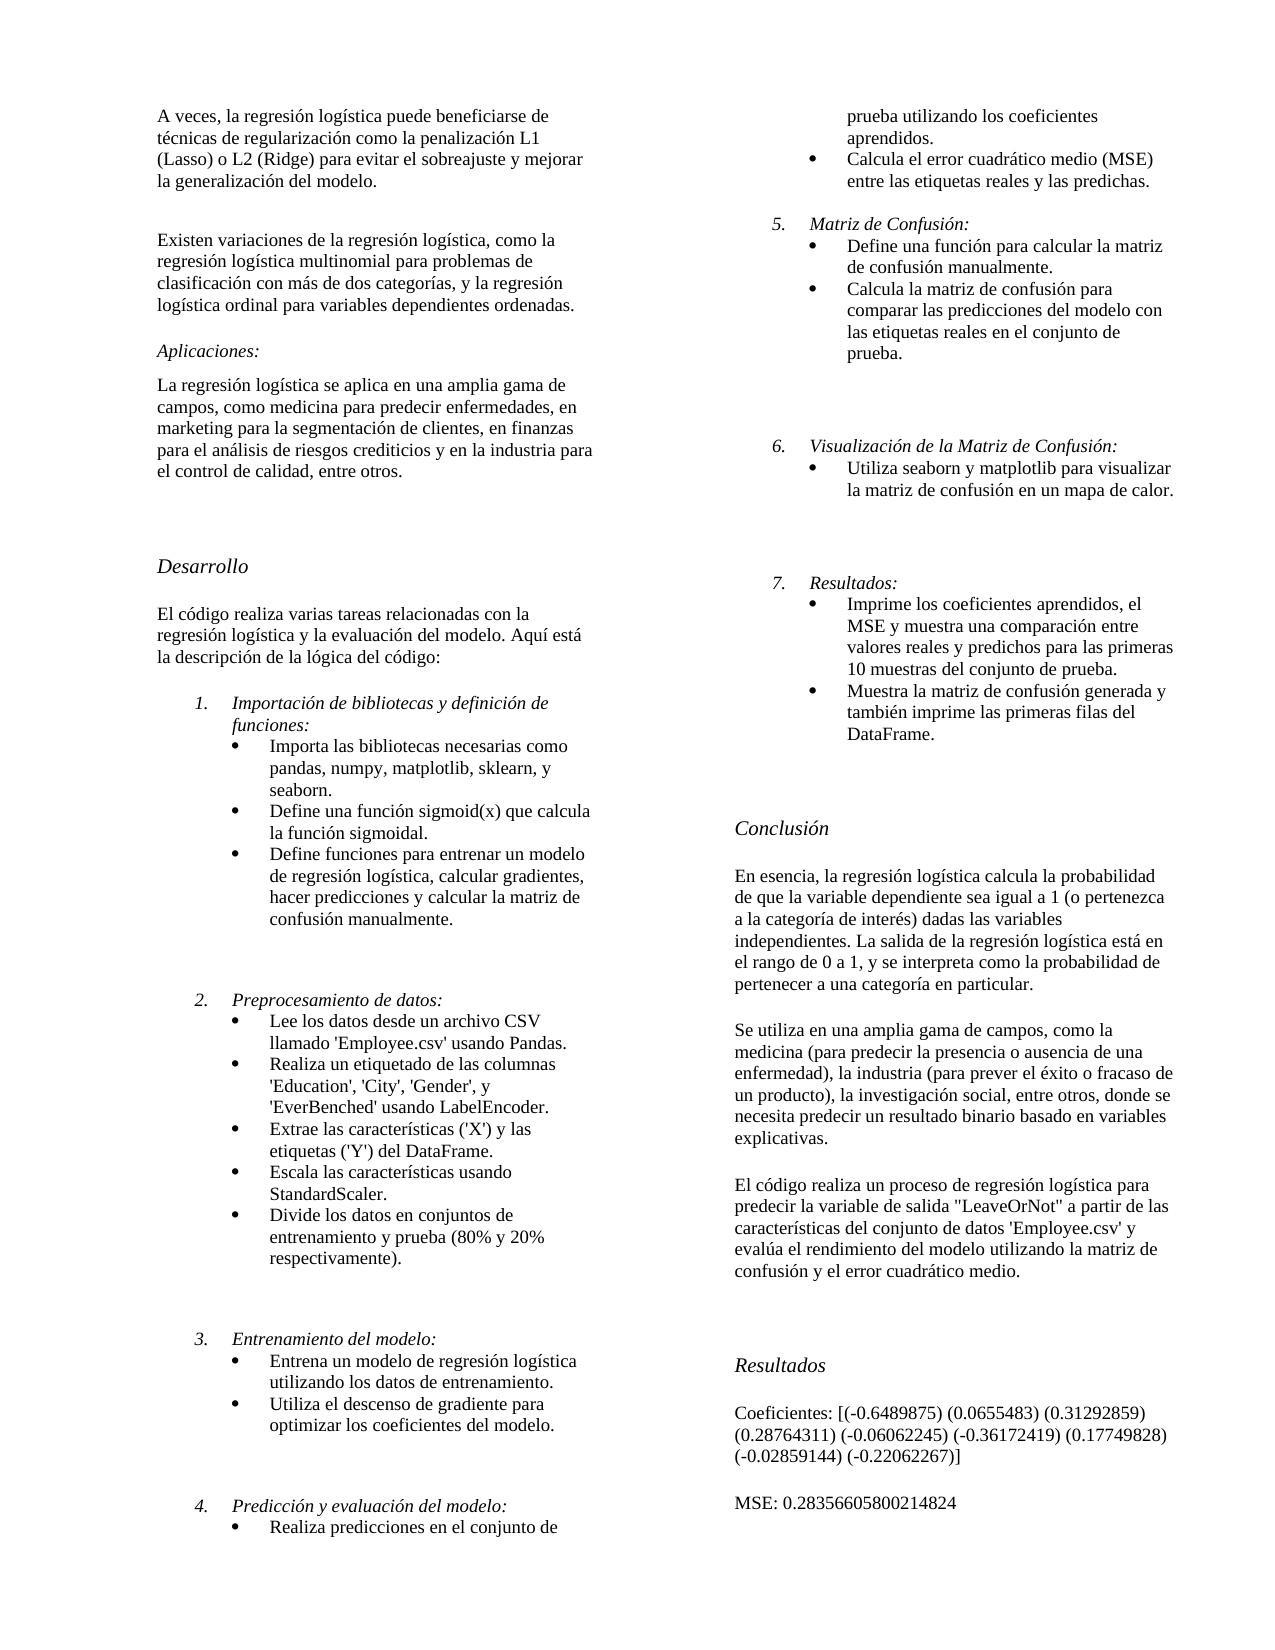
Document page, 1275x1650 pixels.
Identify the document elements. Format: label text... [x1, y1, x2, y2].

list Entrena un modelo de regresión logística utilizando los datos de entrenamiento. [232, 1349, 600, 1393]
text A veces, la regresión logística puede beneficiarse de técnicas de regularización como la penalización L1 (Lasso) o L2 (Ridge) para evitar el sobreajuste y mejorar la generalización del modelo. [157, 105, 600, 191]
text Coeficientes: [(-0.6489875) (0.0655483) (0.31292859) (0.28764311) (-0.06062245) (-0.36172419) (0.17749828) (-0.02859144) (-0.22062267)] [734, 1402, 1177, 1467]
list Muestra la matriz de confusión generada y también imprime las primeras filas del DataFrame. [809, 679, 1177, 744]
list Define funciones para entrenar un modelo de regresión logística, calcular gradientes, hacer predicciones y calcular la matriz de confusión manualmente. [232, 843, 600, 929]
list Importa las bibliotecas necesarias como pandas, numpy, matplotlib, sklearn, y seaborn. [232, 735, 600, 800]
text El código realiza varias tareas relacionadas con la regresión logística y la evaluación del modelo. Aquí está la descripción de la lógica del código: [157, 603, 600, 667]
list Predicción y evaluación del modelo: [194, 1495, 600, 1516]
list Calcula el error cuadrático medio (MSE) entre las etiquetas reales y las predichas. [809, 148, 1177, 191]
list Divide los datos en conjuntos de entrenamiento y prueba (80% y 20% respectivamente). [232, 1204, 600, 1269]
list Realiza un etiquetado de las columnas 'Education', 'City', 'Gender', y 'EverBenched' usando LabelEncoder. [232, 1053, 600, 1118]
list Imprime los coeficientes aprendidos, el MSE y muestra una comparación entre valores reales y predichos para las primeras 10 muestras del conjunto de prueba. [809, 593, 1177, 679]
list Matriz de Confusión: [772, 213, 1177, 234]
list Visualización de la Matriz de Confusión: [772, 435, 1177, 457]
list Extrae las características ('X') y las etiquetas ('Y') del DataFrame. [232, 1118, 600, 1161]
text Existen variaciones de la regresión logística, como la regresión logística multinomial para problemas de clasificación con más de dos categorías, y la regresión logística ordinal para variables dependientes ordenadas. [157, 229, 600, 315]
text Se utiliza en una amplia gama de campos, como la medicina (para predecir la presencia o ausencia de una enfermedad), la industria (para prever el éxito o fracaso de un producto), la investigación social, entre otros, donde se necesita predecir un resultado binario basado en variables explicativas. [734, 1019, 1177, 1148]
text Conclusión [734, 816, 1177, 840]
text La regresión logística se aplica en una amplia gama de campos, como medicina para predecir enfermedades, en marketing para la segmentación de clientes, en finanzas para el análisis de riesgos crediticios y en la industria para el control de calidad, entre otros. [157, 374, 600, 482]
list Escala las características usando StandardScaler. [232, 1161, 600, 1204]
list Realiza predicciones en el conjunto de prueba utilizando los coeficientes aprendidos. [232, 1516, 600, 1538]
text El código realiza un proceso de regresión logística para predecir la variable de salida "LeaveOrNot" a partir de las características del conjunto de datos 'Employee.csv' y evalúa el rendimiento del modelo utilizando la matriz de confusión y el error cuadrático medio. [734, 1173, 1177, 1281]
list Resultados: [772, 572, 1177, 593]
text En esencia, la regresión logística calcula la probabilidad de que la variable dependiente sea igual a 1 (o pertenezca a la categoría de interés) dadas las variables independientes. La salida de la regresión logística está en el rango de 0 a 1, y se interpreta como la probabilidad de pertenecer a una categoría en particular. [734, 865, 1177, 994]
text Resultados [734, 1353, 1177, 1377]
list Define una función para calcular la matriz de confusión manualmente. [809, 234, 1177, 278]
list Lee los datos desde un archivo CSV llamado 'Employee.csv' usando Pandas. [232, 1010, 600, 1053]
list Importación de bibliotecas y definición de funciones: [194, 692, 600, 735]
list Define una función sigmoid(x) que calcula la función sigmoidal. [232, 800, 600, 843]
list Utiliza seaborn y matplotlib para visualizar la matriz de confusión en un mapa de calor. [809, 457, 1177, 500]
text Aplicaciones: [157, 340, 600, 362]
list Entrenamiento del modelo: [194, 1328, 600, 1349]
text MSE: 0.28356605800214824 [734, 1492, 1177, 1513]
text Desarrollo [157, 553, 600, 578]
list Realiza predicciones en el conjunto de prueba utilizando los coeficientes aprendidos. [809, 105, 1177, 148]
list Utiliza el descenso de gradiente para optimizar los coeficientes del modelo. [232, 1393, 600, 1436]
list Calcula la matriz de confusión para comparar las predicciones del modelo con las etiquetas reales en el conjunto de prueba. [809, 278, 1177, 364]
list Preprocesamiento de datos: [194, 988, 600, 1010]
